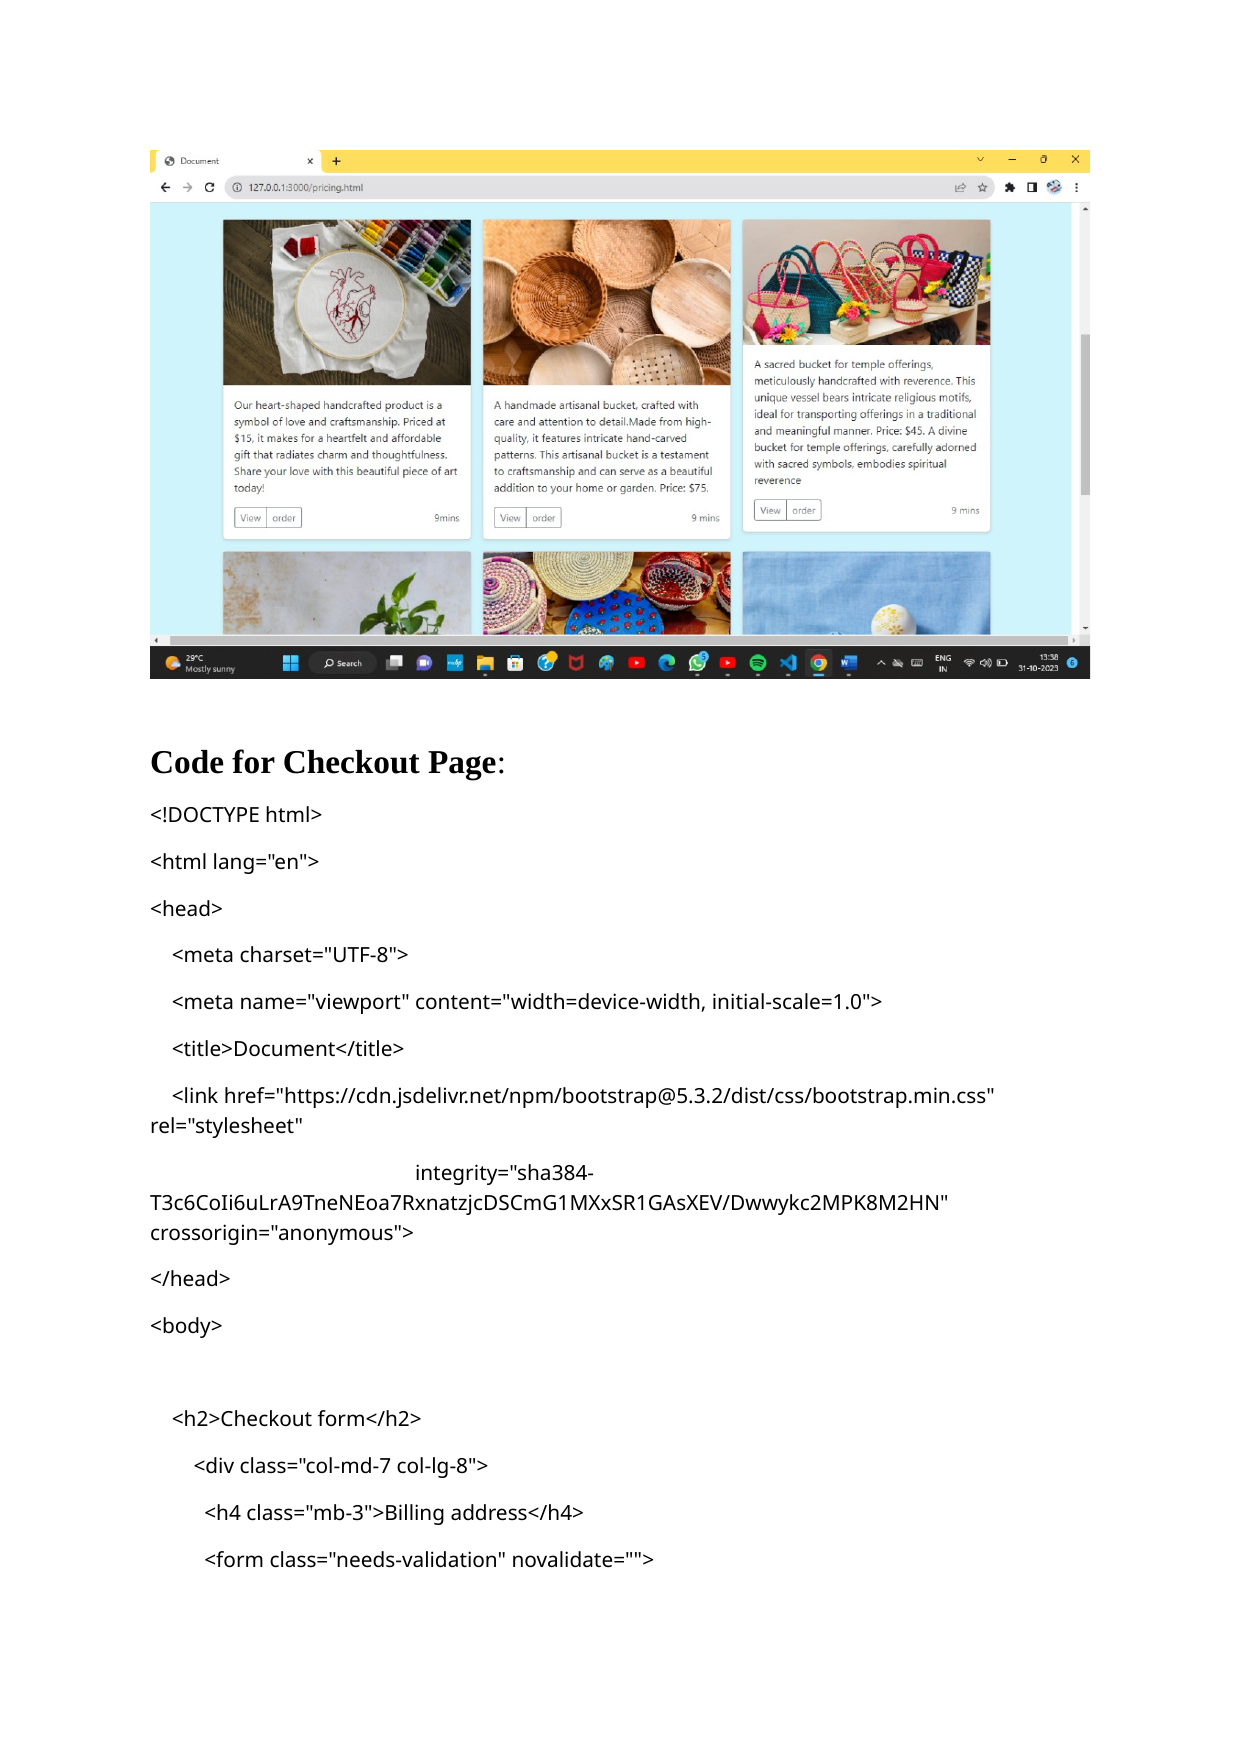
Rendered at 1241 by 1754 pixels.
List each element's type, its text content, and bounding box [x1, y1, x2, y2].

text <h2>Checkout form</h2> [150, 1404, 1090, 1433]
text <head> [150, 894, 1090, 922]
picture [150, 150, 1091, 679]
text integrity="sha384-T3c6CoIi6uLrA9TneNEoa7RxnatzjcDSCmG1MXxSR1GAsXEV/Dwwykc2MPK8M2HN" crossorigin="anonymous"> [150, 1158, 1090, 1246]
text <meta name="viewport" content="width=device-width, initial-scale=1.0"> [150, 987, 1090, 1016]
text <div class="col-md-7 col-lg-8"> [150, 1451, 1090, 1480]
text <body> [150, 1311, 1090, 1340]
text <html lang="en"> [150, 847, 1090, 875]
text <!DOCTYPE html> [150, 800, 1090, 828]
text <link href="https://cdn.jsdelivr.net/npm/bootstrap@5.3.2/dist/css/bootstrap.min.css" rel="stylesheet" [150, 1081, 1090, 1139]
text <meta charset="UTF-8"> [150, 940, 1090, 969]
text <h4 class="mb-3">Billing address</h4> [150, 1498, 1090, 1526]
text <title>Document</title> [150, 1034, 1090, 1062]
text Code for Checkout Page: [150, 743, 1090, 781]
text </head> [150, 1264, 1090, 1293]
text <form class="needs-validation" novalidate=""> [150, 1545, 1090, 1573]
